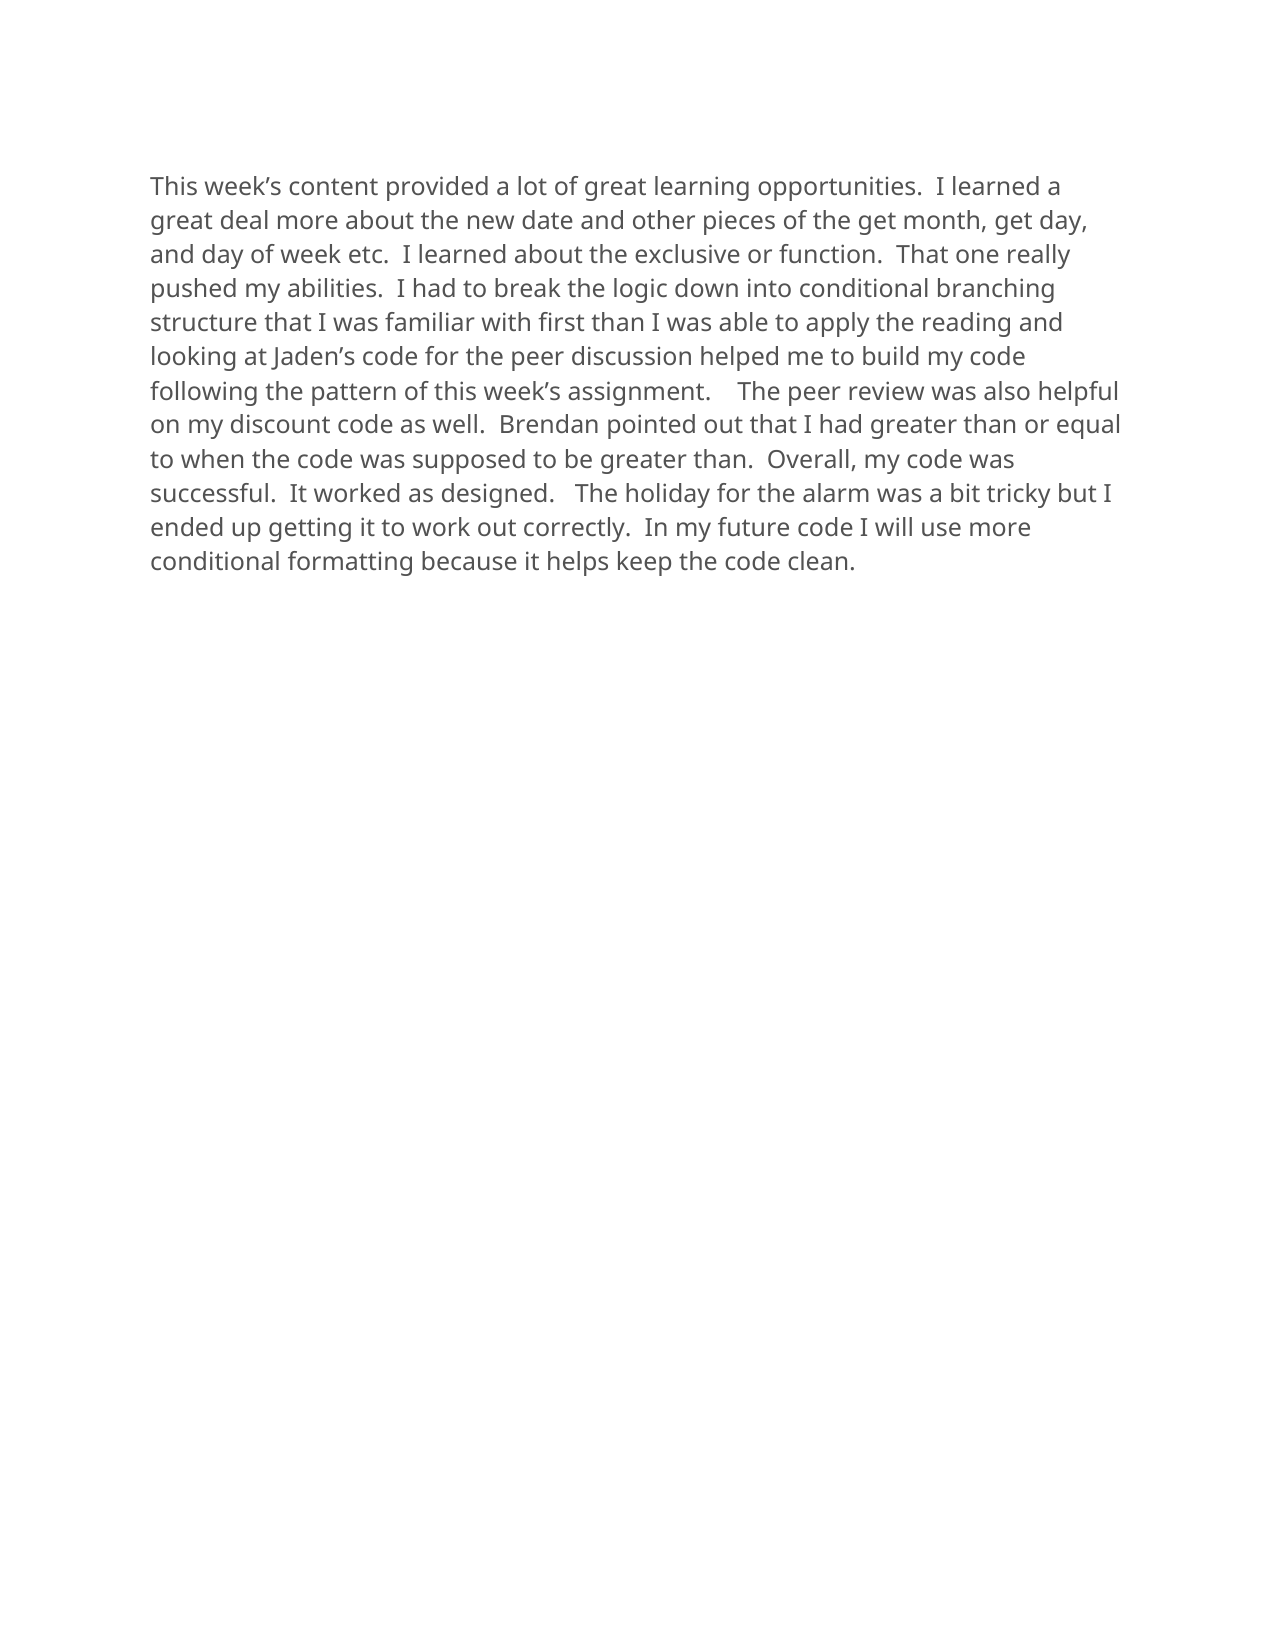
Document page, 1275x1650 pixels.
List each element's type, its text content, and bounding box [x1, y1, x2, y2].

text This week’s content provided a lot of great learning opportunities. I learned a great deal more about the new date and other pieces of the get month, get day, and day of week etc. I learned about the exclusive or function. That one really pushed my abilities. I had to break the logic down into conditional branching structure that I was familiar with first than I was able to apply the reading and looking at Jaden’s code for the peer discussion helped me to build my code following the pattern of this week’s assignment. The peer review was also helpful on my discount code as well. Brendan pointed out that I had greater than or equal to when the code was supposed to be greater than. Overall, my code was successful. It worked as designed. The holiday for the alarm was a bit tricky but I ended up getting it to work out correctly. In my future code I will use more conditional formatting because it helps keep the code clean. [150, 169, 1125, 577]
